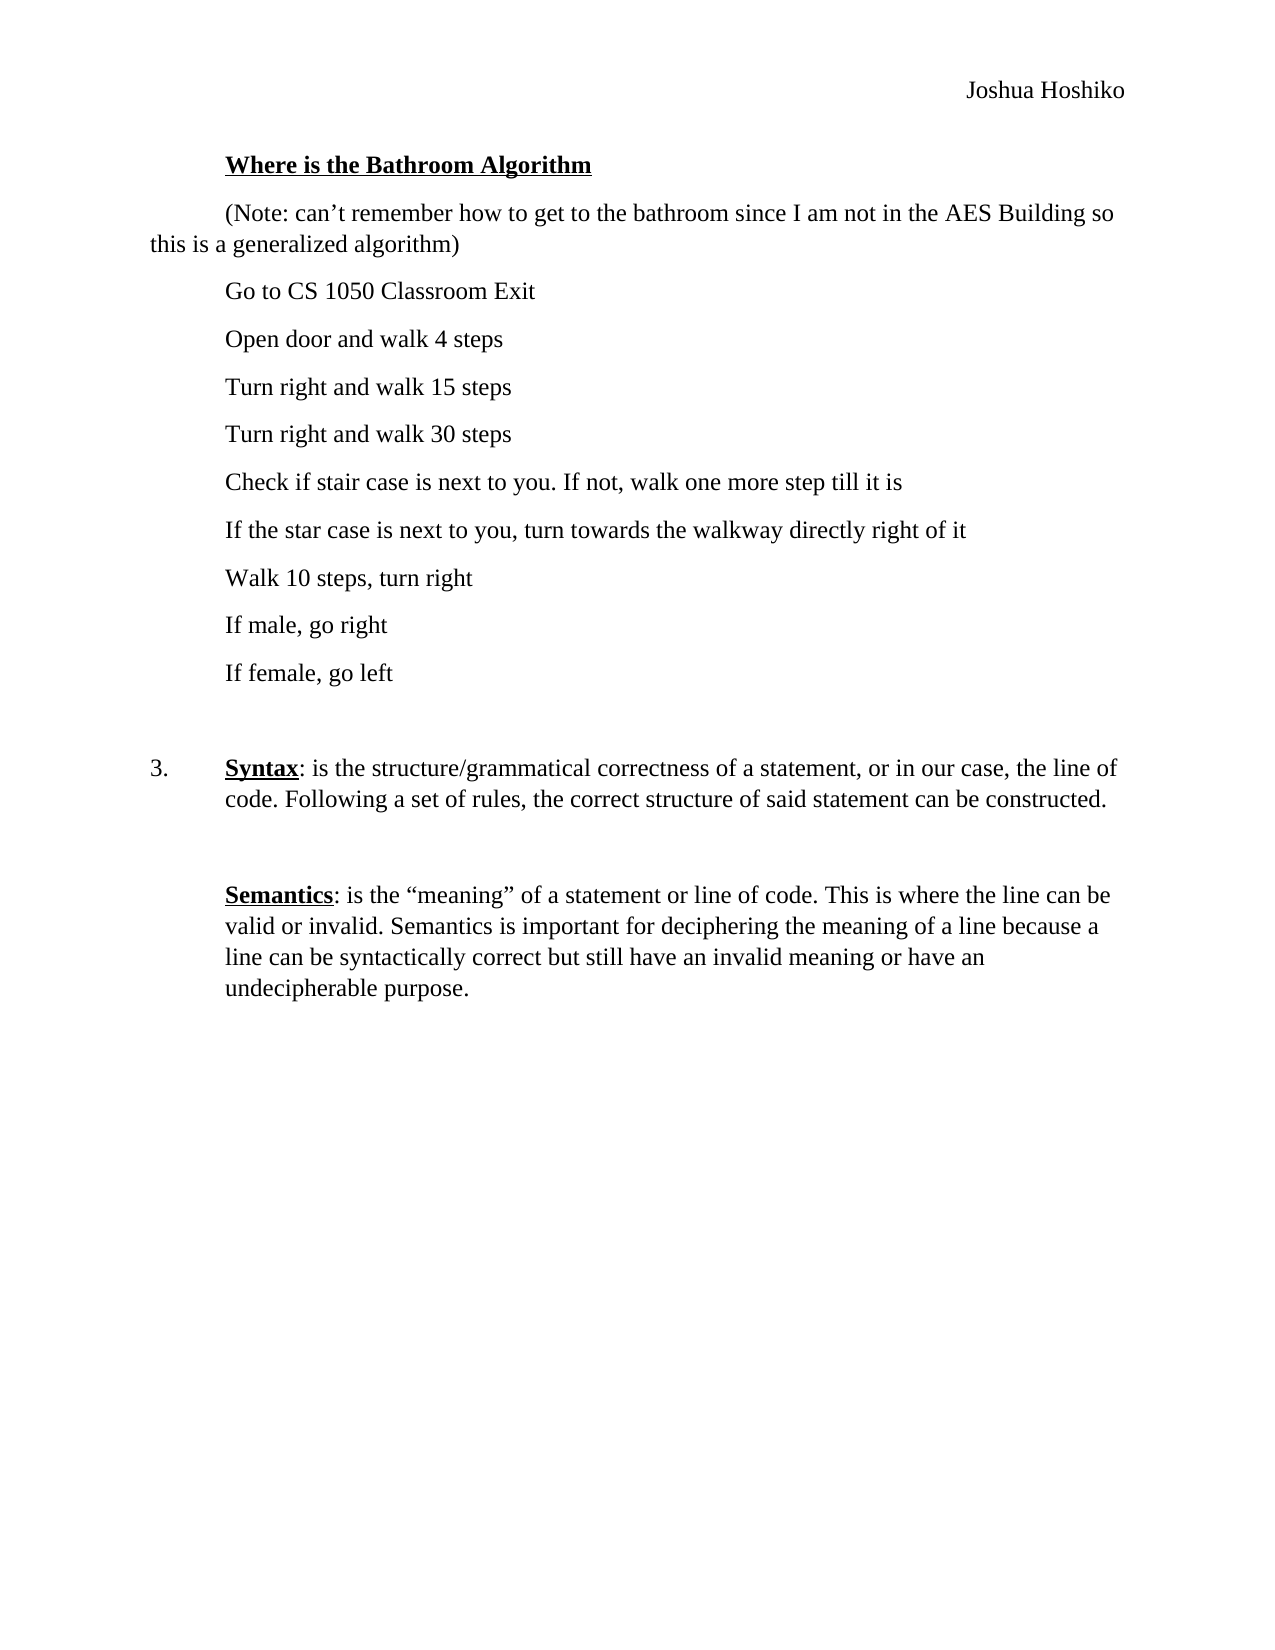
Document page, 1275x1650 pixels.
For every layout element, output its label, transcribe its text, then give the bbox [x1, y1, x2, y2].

text Check if stair case is next to you. If not, walk one more step till it is [150, 467, 1125, 496]
text If female, go left [150, 658, 1125, 687]
text Where is the Bathroom Algorithm [150, 150, 1125, 179]
text Turn right and walk 30 steps [150, 419, 1125, 448]
text Walk 10 steps, turn right [150, 563, 1125, 591]
text Go to CS 1050 Classroom Exit [150, 276, 1125, 305]
text If male, go right [150, 610, 1125, 639]
text Open door and walk 4 steps [150, 324, 1125, 353]
text If the star case is next to you, turn towards the walkway directly right of it [150, 515, 1125, 544]
text Semantics: is the “meaning” of a statement or line of code. This is where the line can be valid or invalid. Semantics is important for deciphering the meaning of a line because a line can be syntactically correct but still have an invalid meaning or have an undecipherable purpose. [150, 880, 1125, 1002]
text 3. Syntax: is the structure/grammatical correctness of a statement, or in our case, the line of code. Following a set of rules, the correct structure of said statement can be constructed. [150, 753, 1125, 813]
text Turn right and walk 15 steps [150, 372, 1125, 401]
text (Note: can’t remember how to get to the bathroom since I am not in the AES Building so this is a generalized algorithm) [150, 198, 1125, 257]
